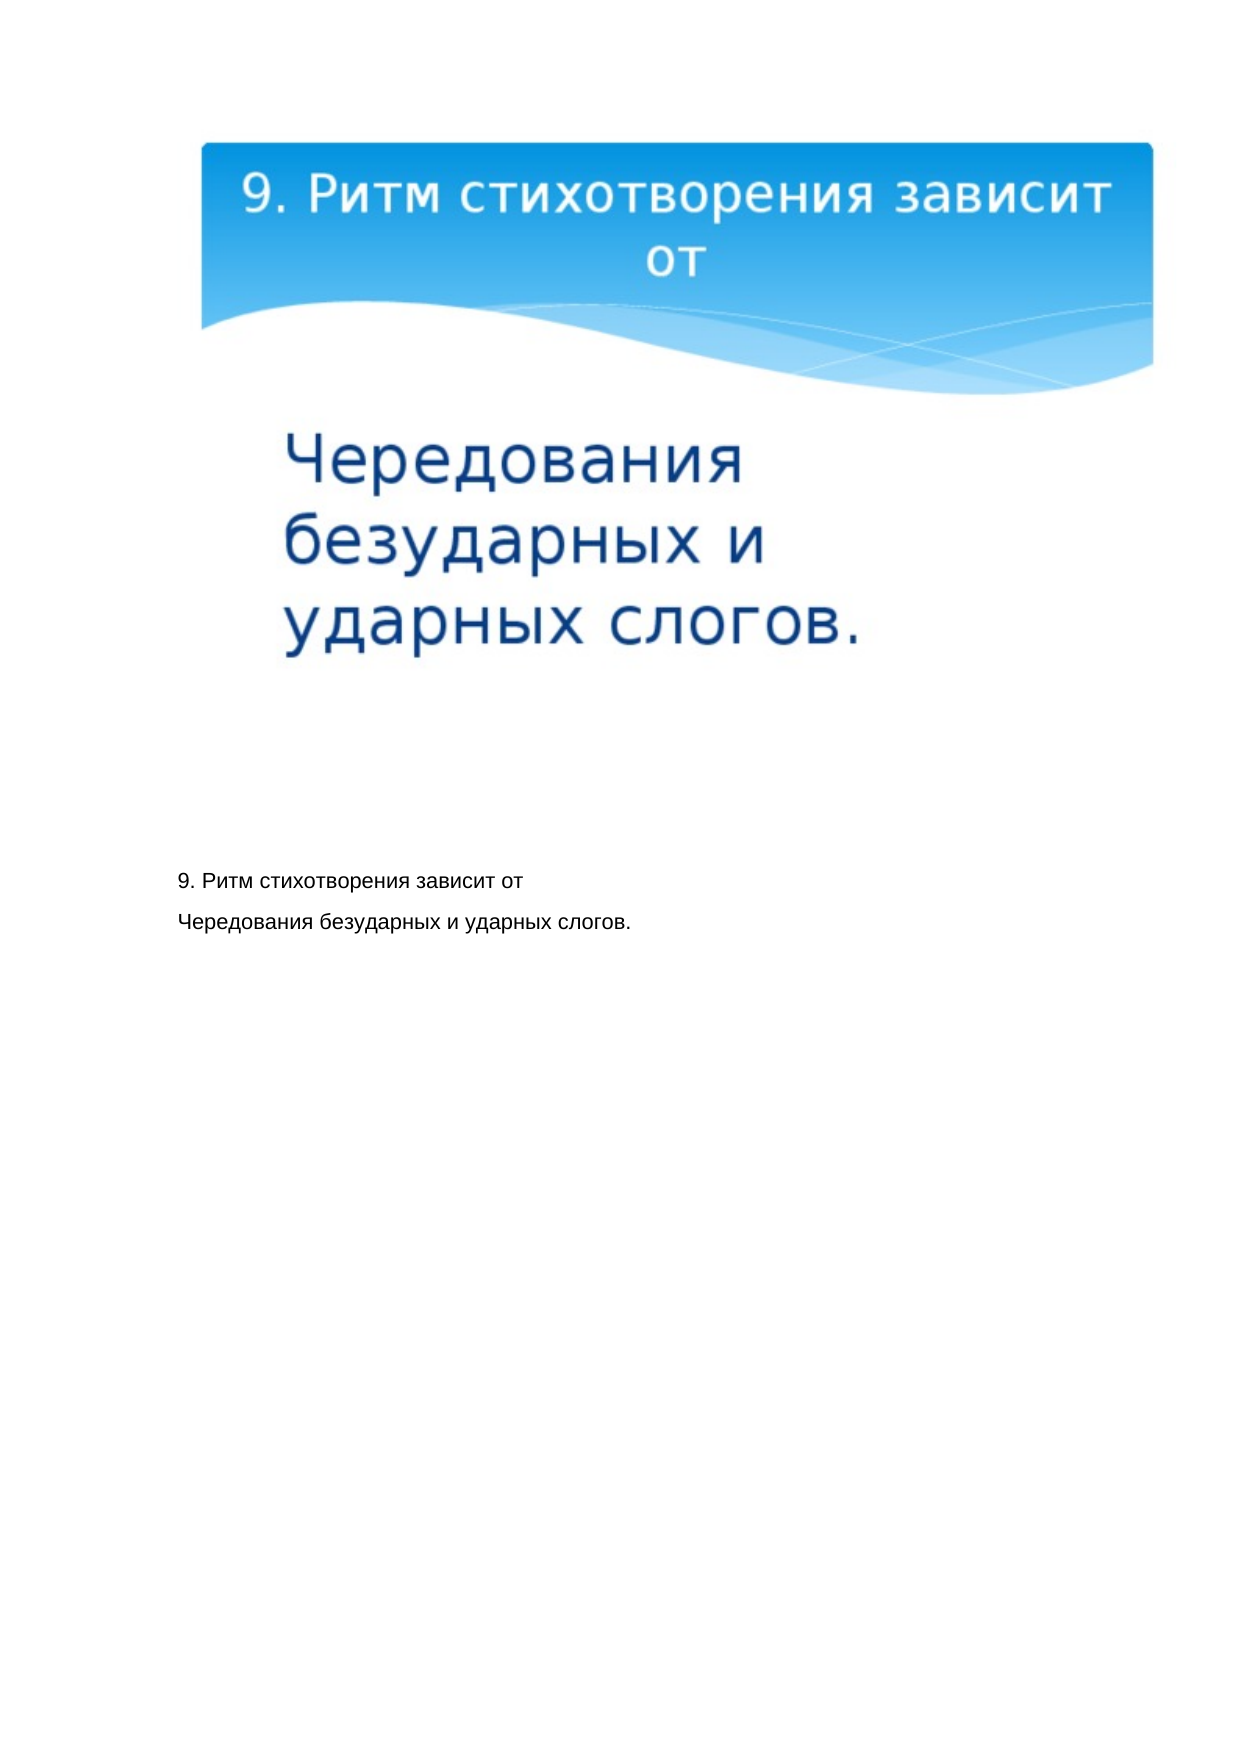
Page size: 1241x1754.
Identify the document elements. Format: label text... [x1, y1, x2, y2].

text Чередования безударных и ударных слогов. [177, 909, 1152, 934]
text 9. Ритм стихотворения зависит от [177, 869, 1152, 893]
picture [177, 118, 1177, 869]
